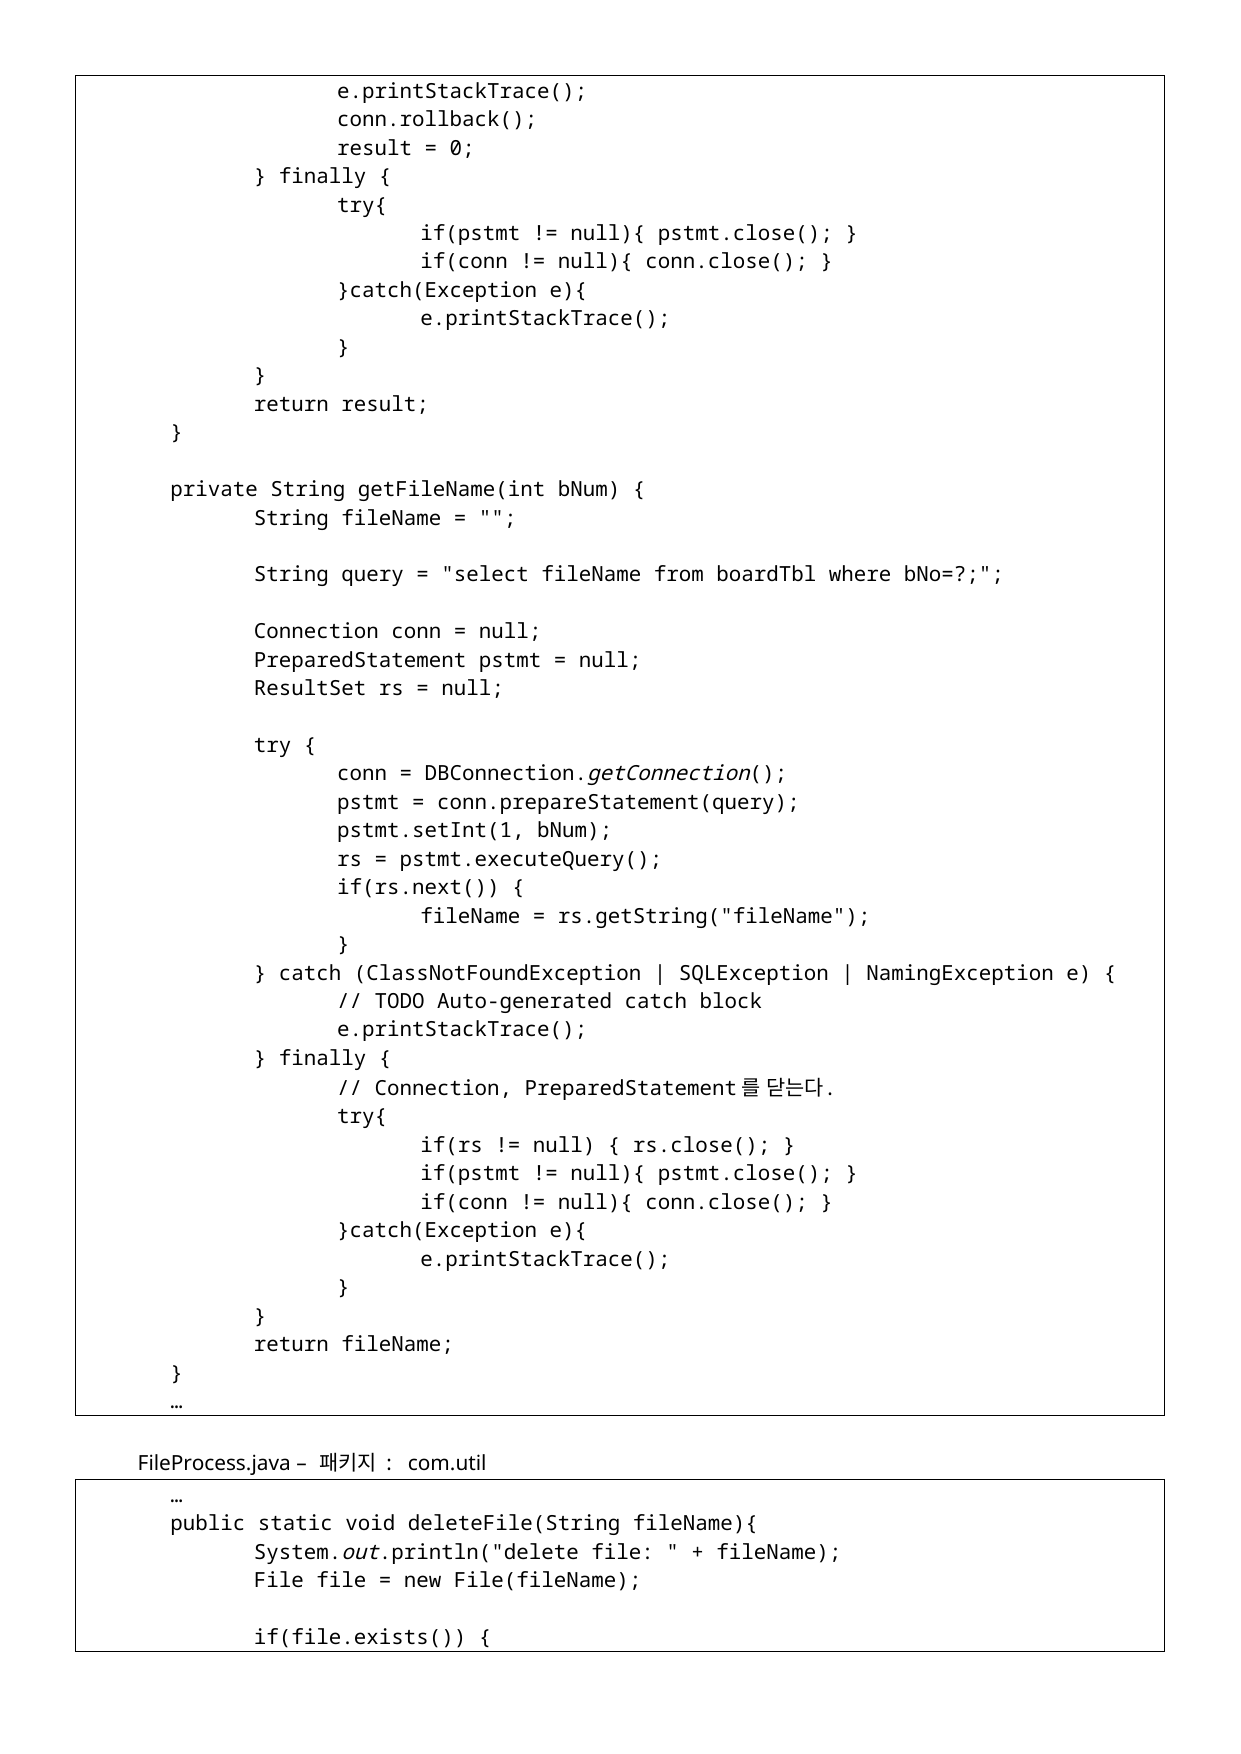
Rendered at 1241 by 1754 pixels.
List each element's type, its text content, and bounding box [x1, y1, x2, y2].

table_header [76, 76, 1164, 1414]
subtitle FileProcess.java – 패키지 : com.util [137, 1446, 1165, 1476]
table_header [76, 1480, 1164, 1651]
